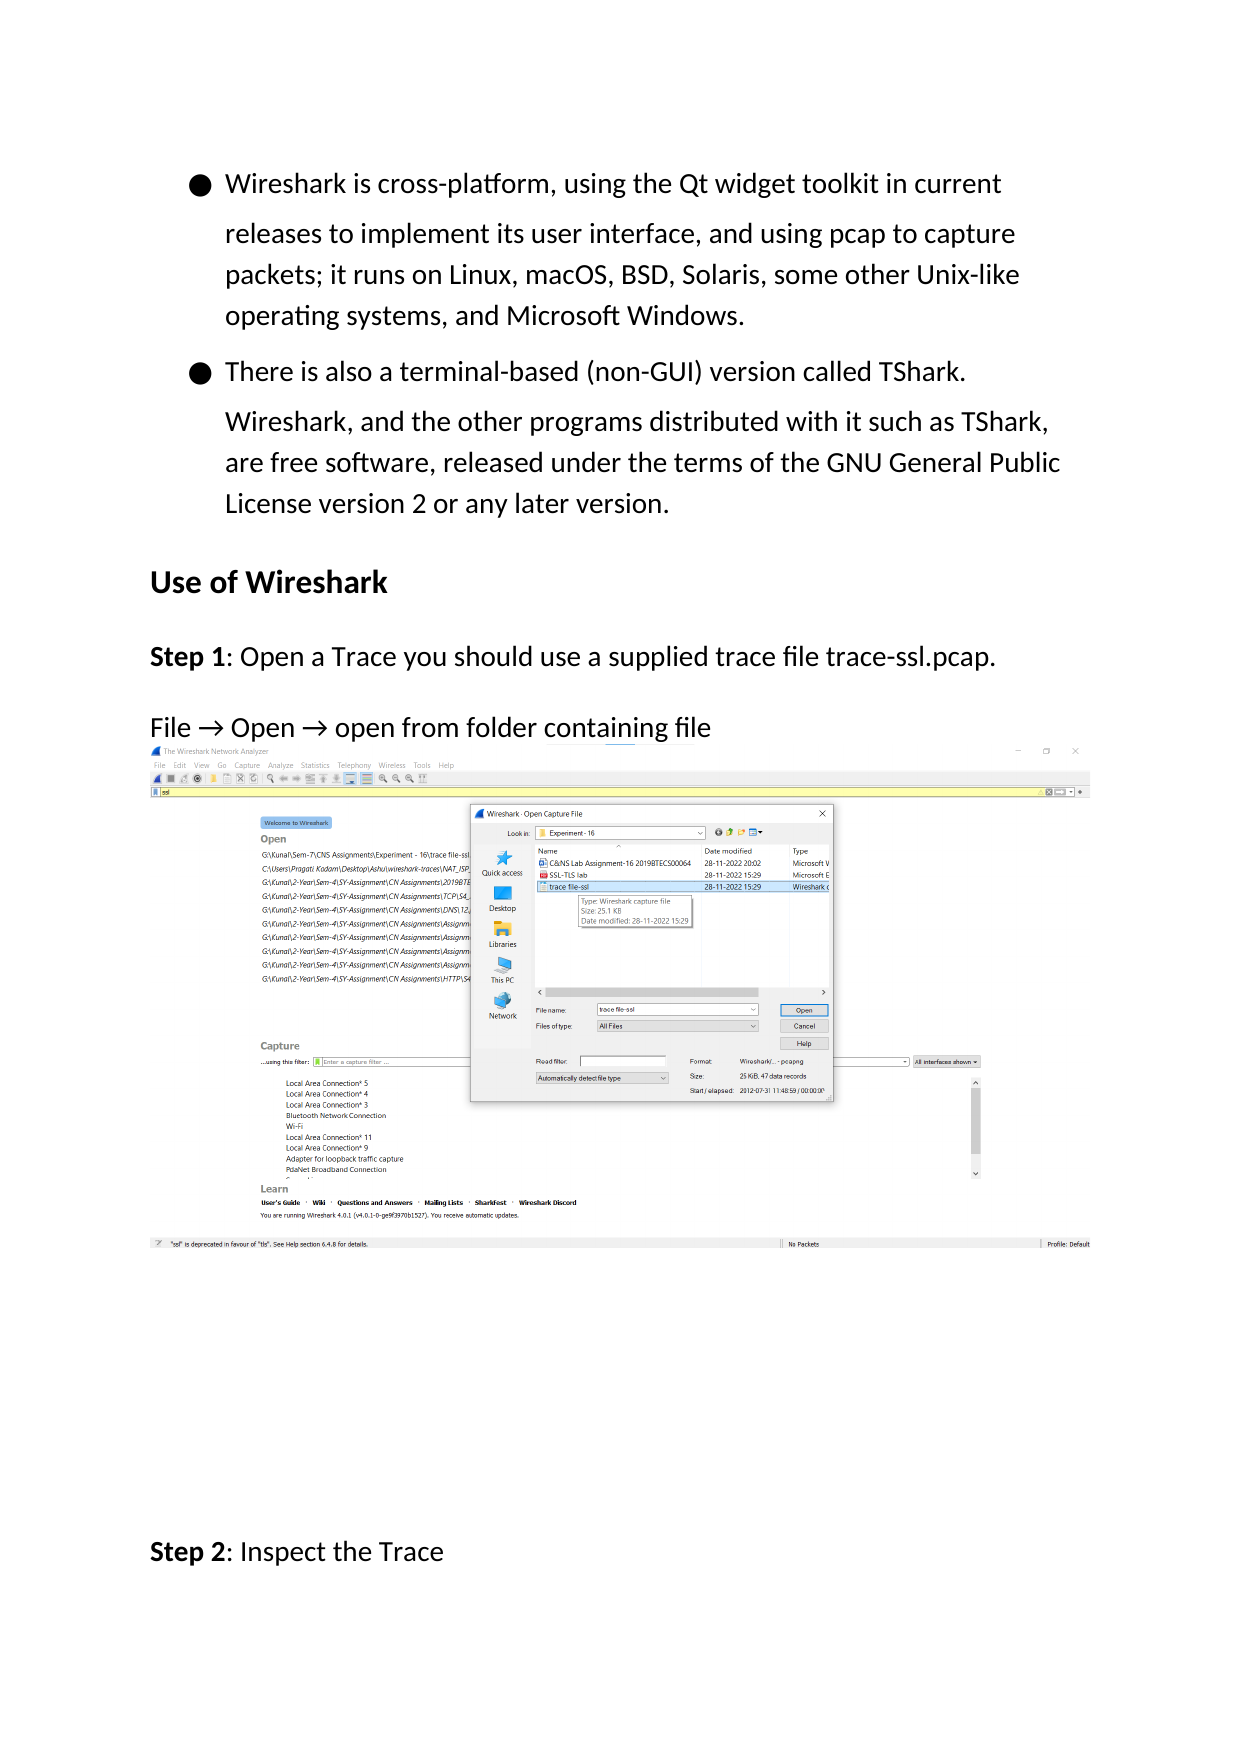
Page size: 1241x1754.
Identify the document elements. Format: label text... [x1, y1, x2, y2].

text Step 1: Open a Trace you should use a supplied trace file trace-ssl.pcap. [150, 638, 1090, 673]
list Wireshark is cross-platform, using the Qt widget toolkit in current releases to implement its user interface, and using pcap to capture packets; it runs on Linux, macOS, BSD, Solaris, some other Unix-like operating systems, and Microsoft Windows. [187, 150, 1090, 333]
picture [150, 744, 1091, 1248]
text File → Open → open from folder containing file [150, 709, 1090, 744]
list There is also a terminal-based (non-GUI) version called TShark. Wireshark, and the other programs distributed with it such as TShark, are free software, released under the terms of the GNU General Public License version 2 or any later version. [187, 338, 1090, 521]
text Use of Wireshark [150, 561, 1090, 602]
text Step 2: Inspect the Trace [150, 1533, 1090, 1568]
